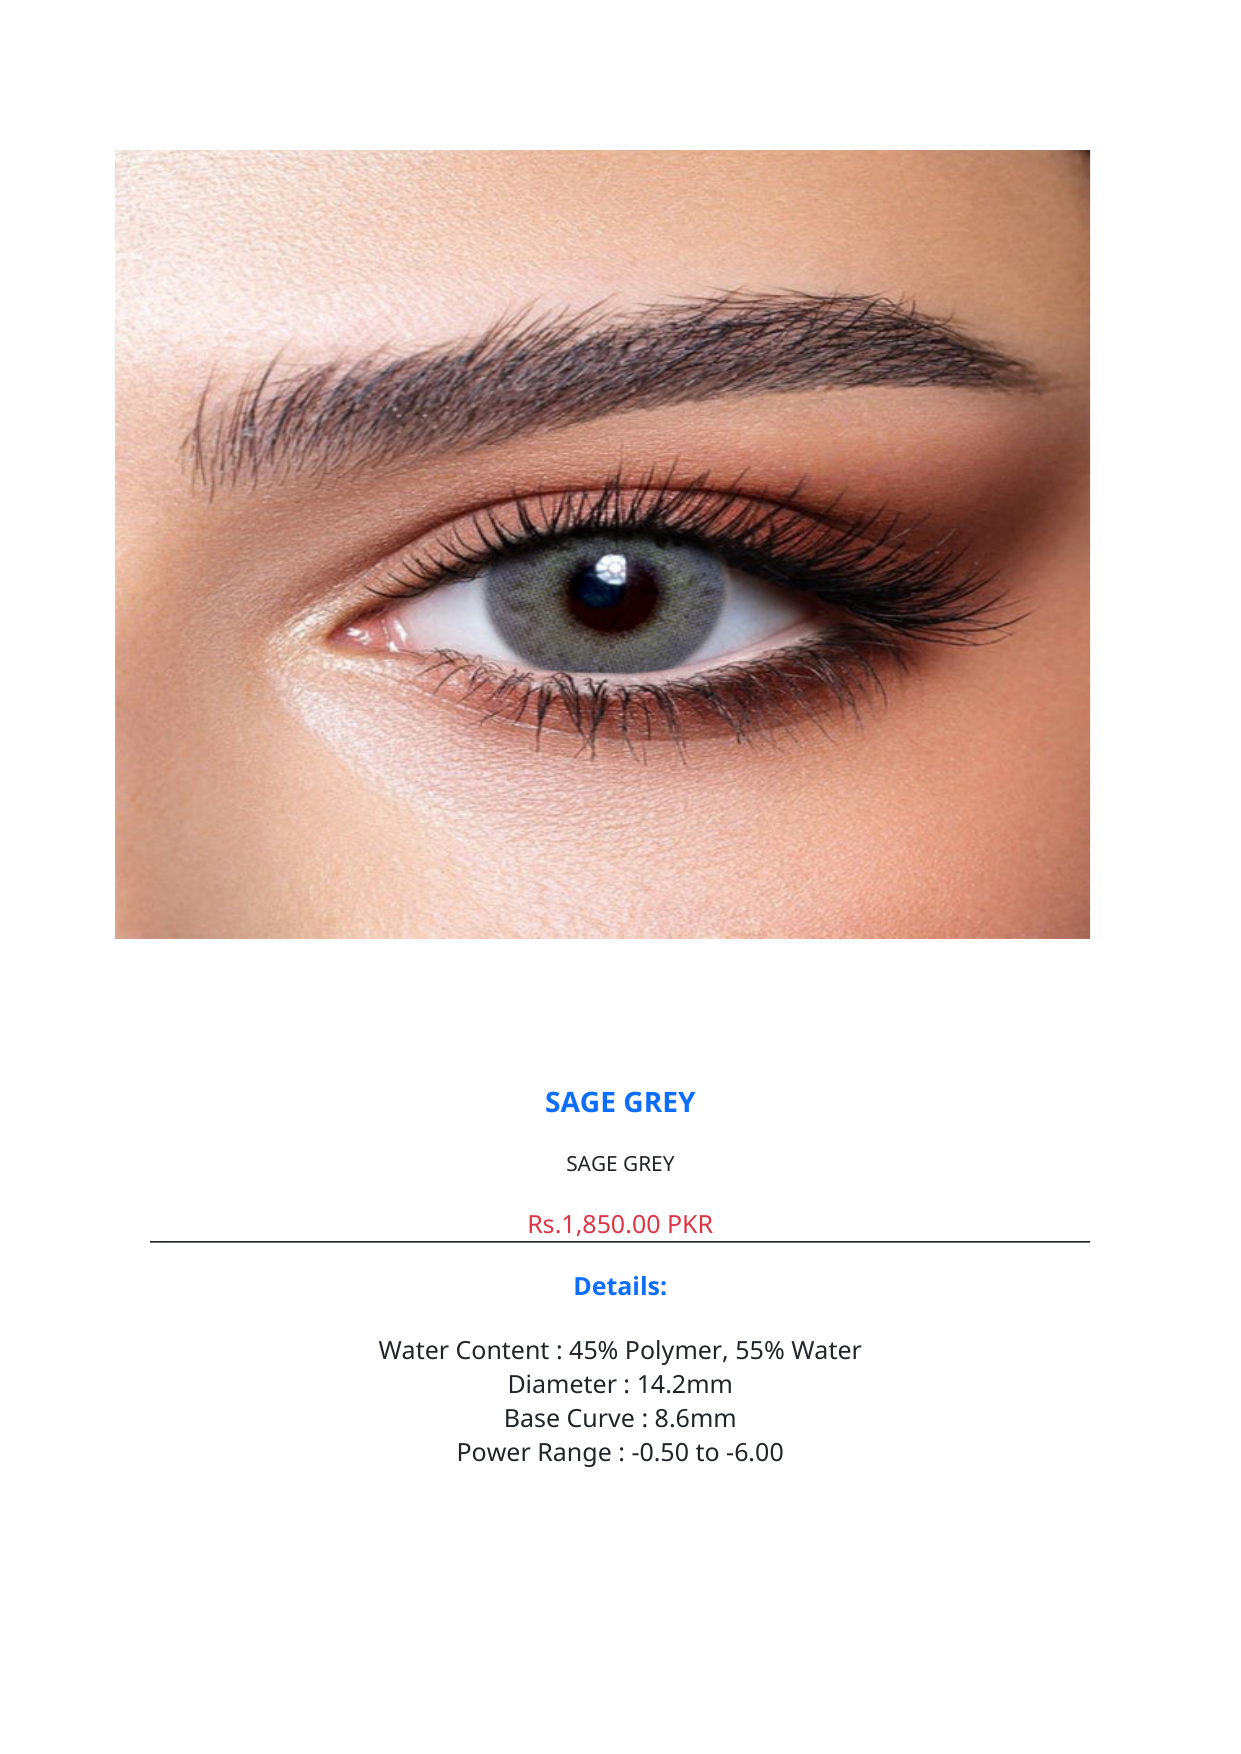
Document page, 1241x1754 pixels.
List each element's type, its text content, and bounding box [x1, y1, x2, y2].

subtitle SAGE GREY [150, 1082, 1090, 1120]
text SAGE GREY [150, 1149, 1090, 1178]
picture [115, 150, 1091, 939]
text Details: [150, 1269, 1090, 1303]
text Water Content : 45% Polymer, 55% Water Diameter : 14.2mm Base Curve : 8.6mm Power Range : -0.50 to -6.00 [150, 1332, 1090, 1468]
text Rs.1,850.00 PKR [150, 1207, 1090, 1241]
